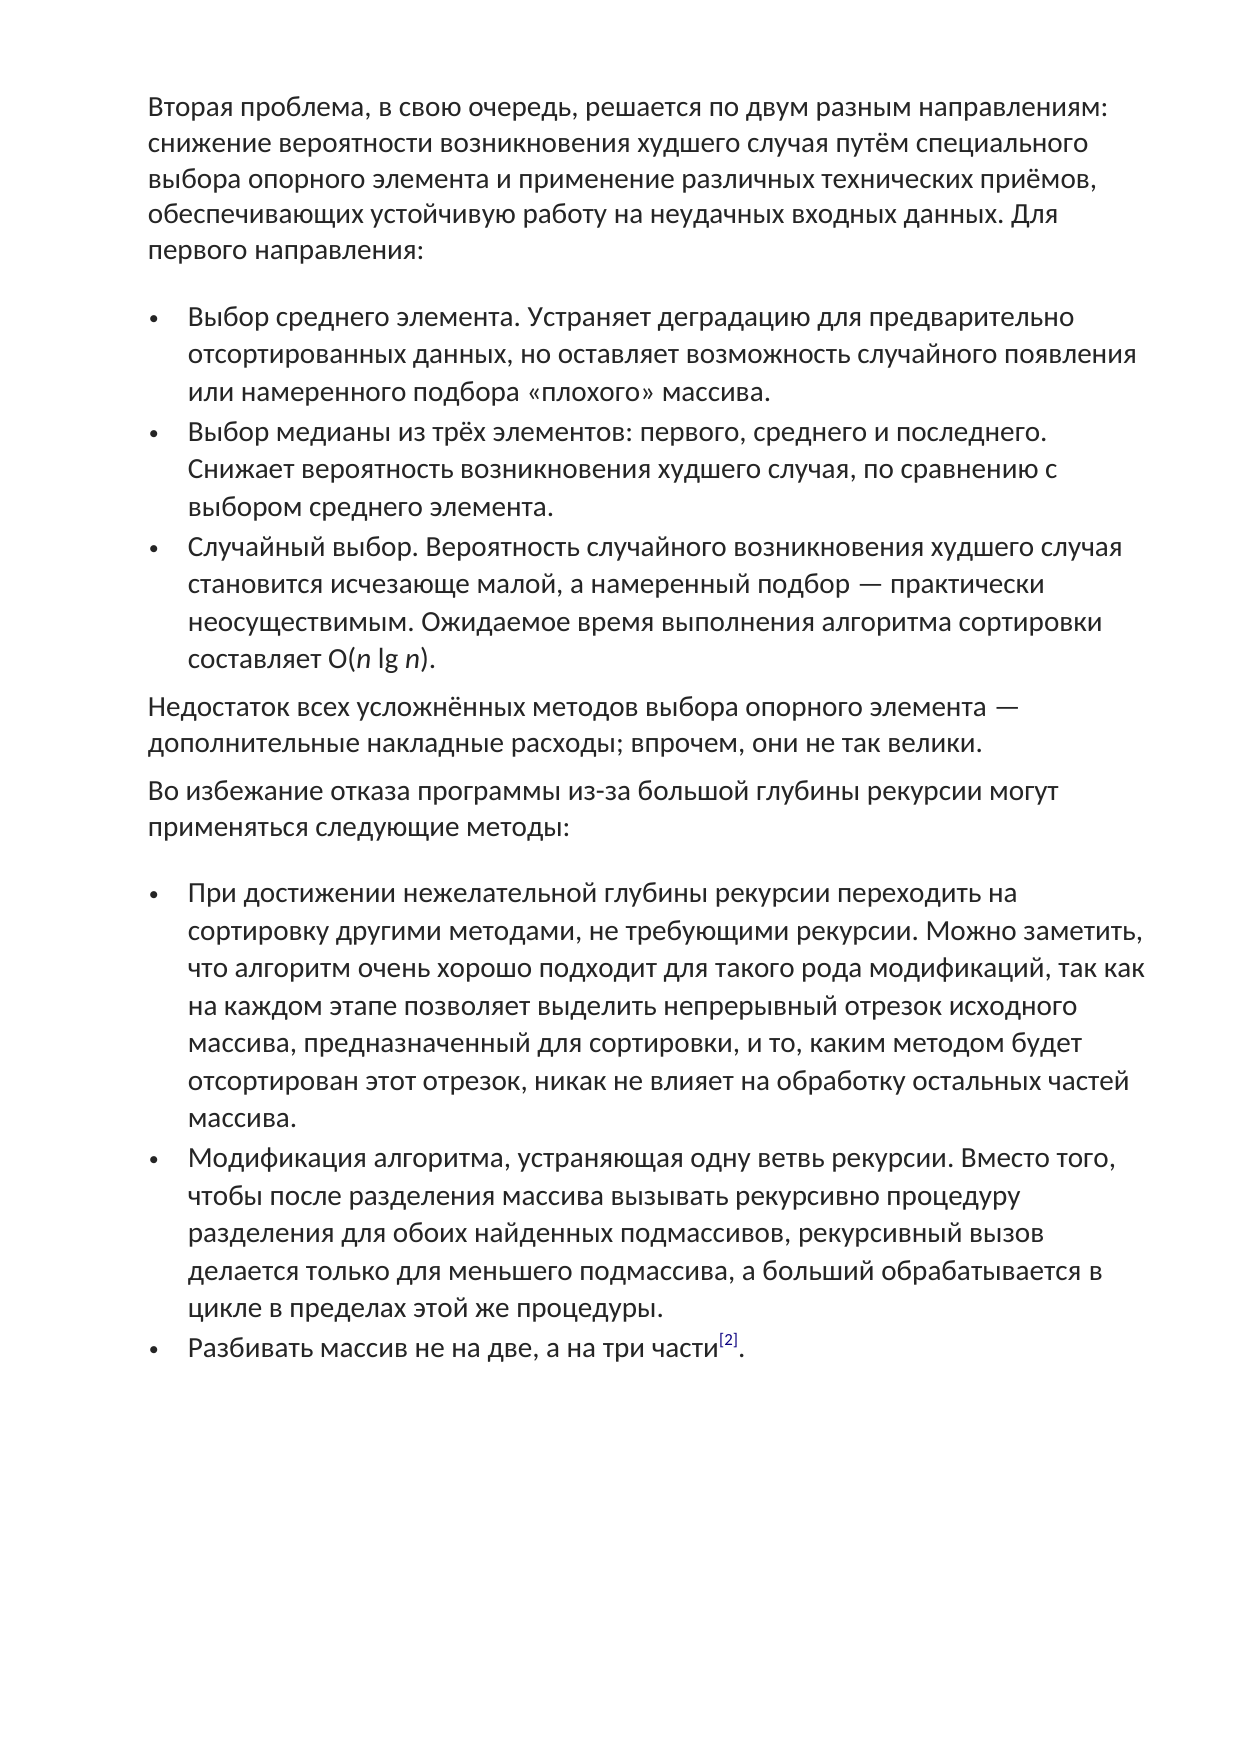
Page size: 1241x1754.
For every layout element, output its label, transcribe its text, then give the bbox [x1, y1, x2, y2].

list Выбор среднего элемента. Устраняет деградацию для предварительно отсортированных данных, но оставляет возможность случайного появления или намеренного подбора «плохого» массива. [150, 296, 1152, 408]
text Во избежание отказа программы из-за большой глубины рекурсии могут применяться следующие методы: [148, 772, 1152, 843]
list Разбивать массив не на две, а на три части[2]. [150, 1327, 1152, 1365]
list Выбор медианы из трёх элементов: первого, среднего и последнего. Снижает вероятность возникновения худшего случая, по сравнению с выбором среднего элемента. [150, 411, 1152, 523]
list При достижении нежелательной глубины рекурсии переходить на сортировку другими методами, не требующими рекурсии. Можно заметить, что алгоритм очень хорошо подходит для такого рода модификаций, так как на каждом этапе позволяет выделить непрерывный отрезок исходного массива, предназначенный для сортировки, и то, каким методом будет отсортирован этот отрезок, никак не влияет на обработку остальных частей массива. [150, 872, 1152, 1135]
text Недостаток всех усложнённых методов выбора опорного элемента — дополнительные накладные расходы; впрочем, они не так велики. [148, 688, 1152, 759]
list Модификация алгоритма, устраняющая одну ветвь рекурсии. Вместо того, чтобы после разделения массива вызывать рекурсивно процедуру разделения для обоих найденных подмассивов, рекурсивный вызов делается только для меньшего подмассива, а больший обрабатывается в цикле в пределах этой же процедуры. [150, 1137, 1152, 1325]
list Случайный выбор. Вероятность случайного возникновения худшего случая становится исчезающе малой, а намеренный подбор — практически неосуществимым. Ожидаемое время выполнения алгоритма сортировки составляет O(n lg n). [150, 526, 1152, 676]
text Вторая проблема, в свою очередь, решается по двум разным направлениям: снижение вероятности возникновения худшего случая путём специального выбора опорного элемента и применение различных технических приёмов, обеспечивающих устойчивую работу на неудачных входных данных. Для первого направления: [148, 88, 1152, 267]
